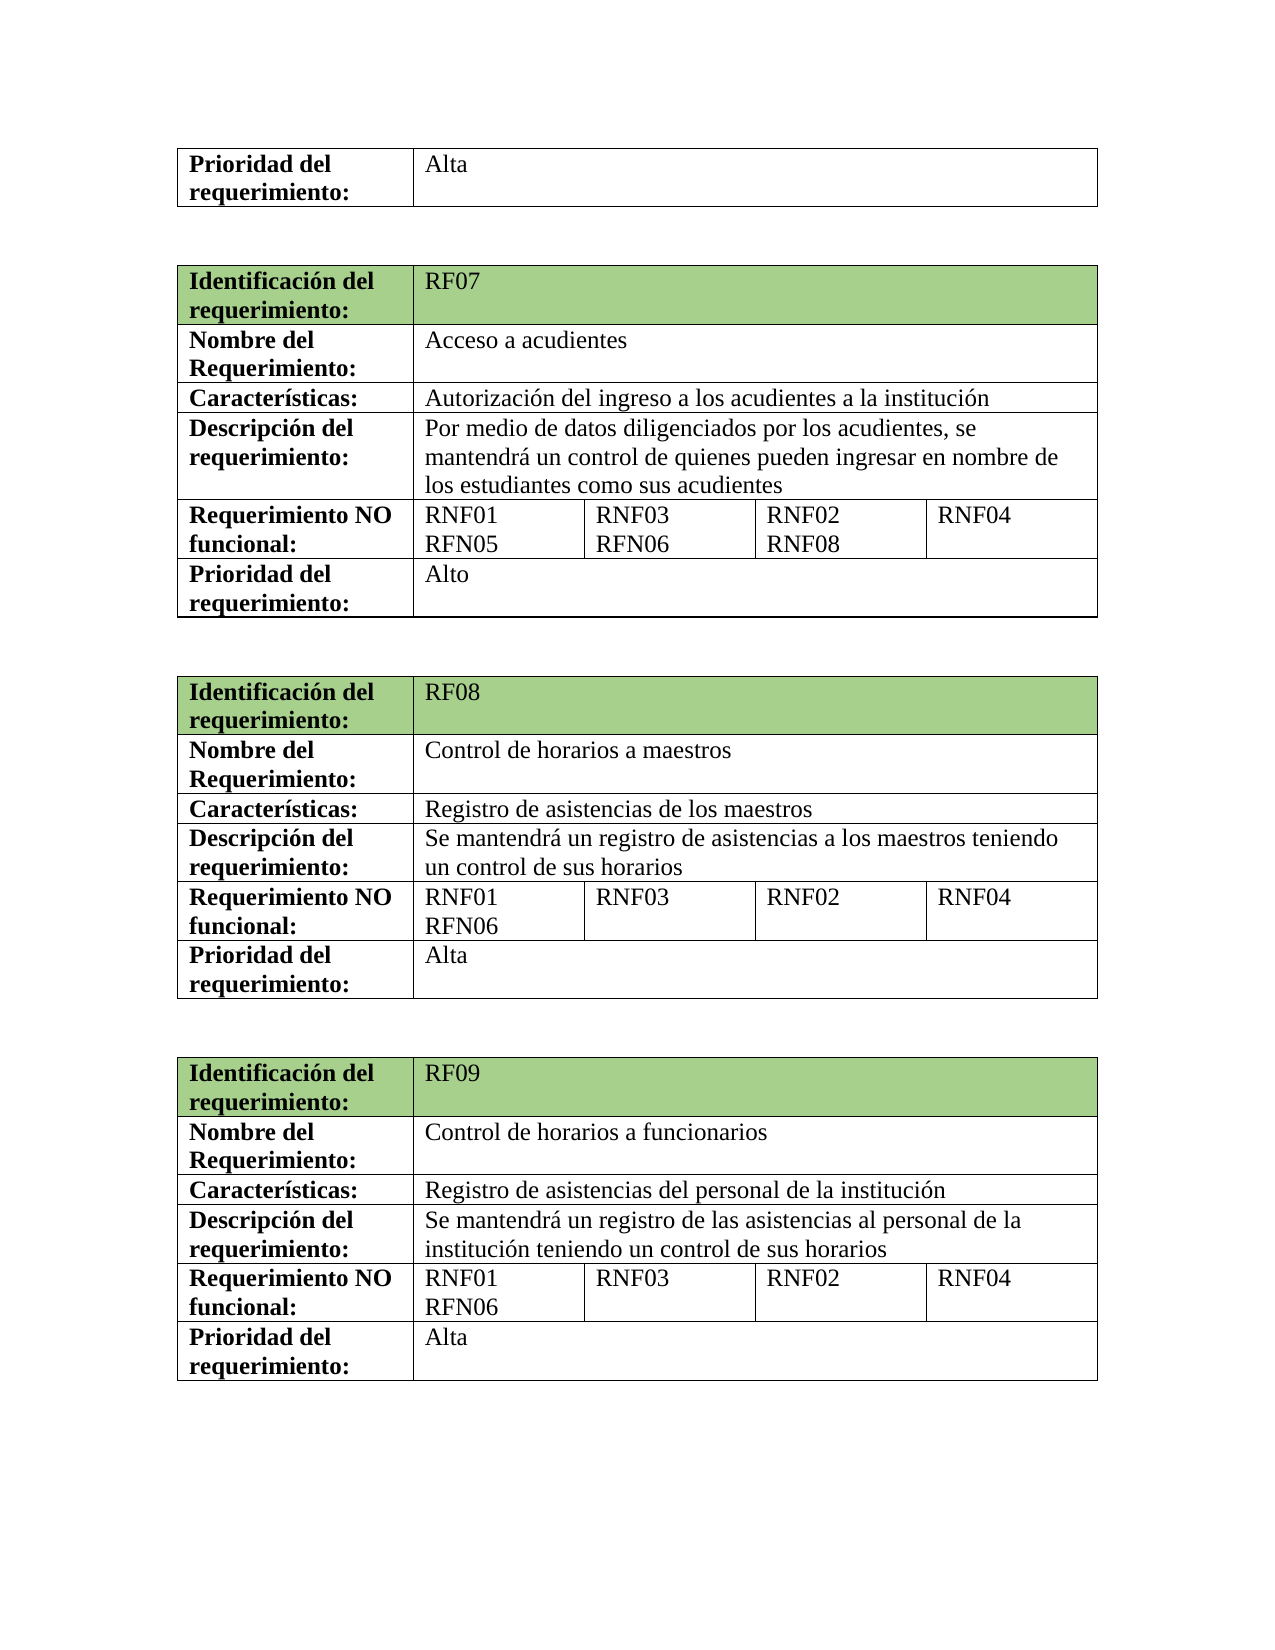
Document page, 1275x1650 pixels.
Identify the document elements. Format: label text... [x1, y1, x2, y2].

table_cell Descripción del requerimiento: [178, 824, 413, 881]
table_cell RNF04 [927, 882, 1097, 939]
table_cell Registro de asistencias de los maestros [414, 794, 1097, 822]
table_cell Control de horarios a maestros [414, 735, 1097, 793]
table_cell RNF04 [927, 500, 1097, 558]
table_header Identificación del requerimiento: [178, 677, 413, 734]
table_cell Prioridad del requerimiento: [178, 941, 413, 998]
table_cell Acceso a acudientes [414, 325, 1097, 382]
table_cell Alto [414, 559, 1097, 616]
table_cell Nombre del Requerimiento: [178, 735, 413, 793]
table_cell Prioridad del requerimiento: [178, 559, 413, 616]
table_cell RNF04 [927, 1264, 1097, 1321]
table_cell RNF03 RFN06 [585, 500, 755, 558]
table_cell Alta [414, 1322, 1097, 1379]
table_cell Se mantendrá un registro de asistencias a los maestros teniendo un control de sus horarios [414, 824, 1097, 881]
table_cell Características: [178, 383, 413, 412]
table_cell Descripción del requerimiento: [178, 1205, 413, 1262]
table_cell Prioridad del requerimiento: [178, 149, 413, 206]
table_cell RNF02 RNF08 [756, 500, 926, 558]
table_cell Autorización del ingreso a los acudientes a la institución [414, 383, 1097, 412]
table_cell Nombre del Requerimiento: [178, 325, 413, 382]
table_cell RNF03 [585, 882, 755, 939]
table_cell Alta [414, 941, 1097, 998]
table_cell Prioridad del requerimiento: [178, 1322, 413, 1379]
table_cell Nombre del Requerimiento: [178, 1117, 413, 1174]
table_cell RNF01 RFN06 [414, 882, 584, 939]
table_cell Control de horarios a funcionarios [414, 1117, 1097, 1174]
table_header RF07 [414, 266, 1097, 324]
table_cell RNF02 [756, 882, 926, 939]
table_cell Características: [178, 1175, 413, 1204]
table_cell Requerimiento NO funcional: [178, 500, 413, 558]
table_cell RNF03 [585, 1264, 755, 1321]
table_header Identificación del requerimiento: [178, 1058, 413, 1116]
table_cell Por medio de datos diligenciados por los acudientes, se mantendrá un control de quienes pueden ingresar en nombre de los estudiantes como sus acudientes [414, 413, 1097, 499]
table_cell Descripción del requerimiento: [178, 413, 413, 499]
table_cell Registro de asistencias del personal de la institución [414, 1175, 1097, 1204]
table_cell Requerimiento NO funcional: [178, 882, 413, 939]
table_cell Características: [178, 794, 413, 822]
table_cell RNF01 RFN06 [414, 1264, 584, 1321]
table_cell RNF02 [756, 1264, 926, 1321]
table_cell Alta [414, 149, 1097, 206]
table_header Identificación del requerimiento: [178, 266, 413, 324]
table_cell RNF01 RFN05 [414, 500, 584, 558]
table_header RF08 [414, 677, 1097, 734]
table_cell Requerimiento NO funcional: [178, 1264, 413, 1321]
table_cell Se mantendrá un registro de las asistencias al personal de la institución teniendo un control de sus horarios [414, 1205, 1097, 1262]
table_header RF09 [414, 1058, 1097, 1116]
